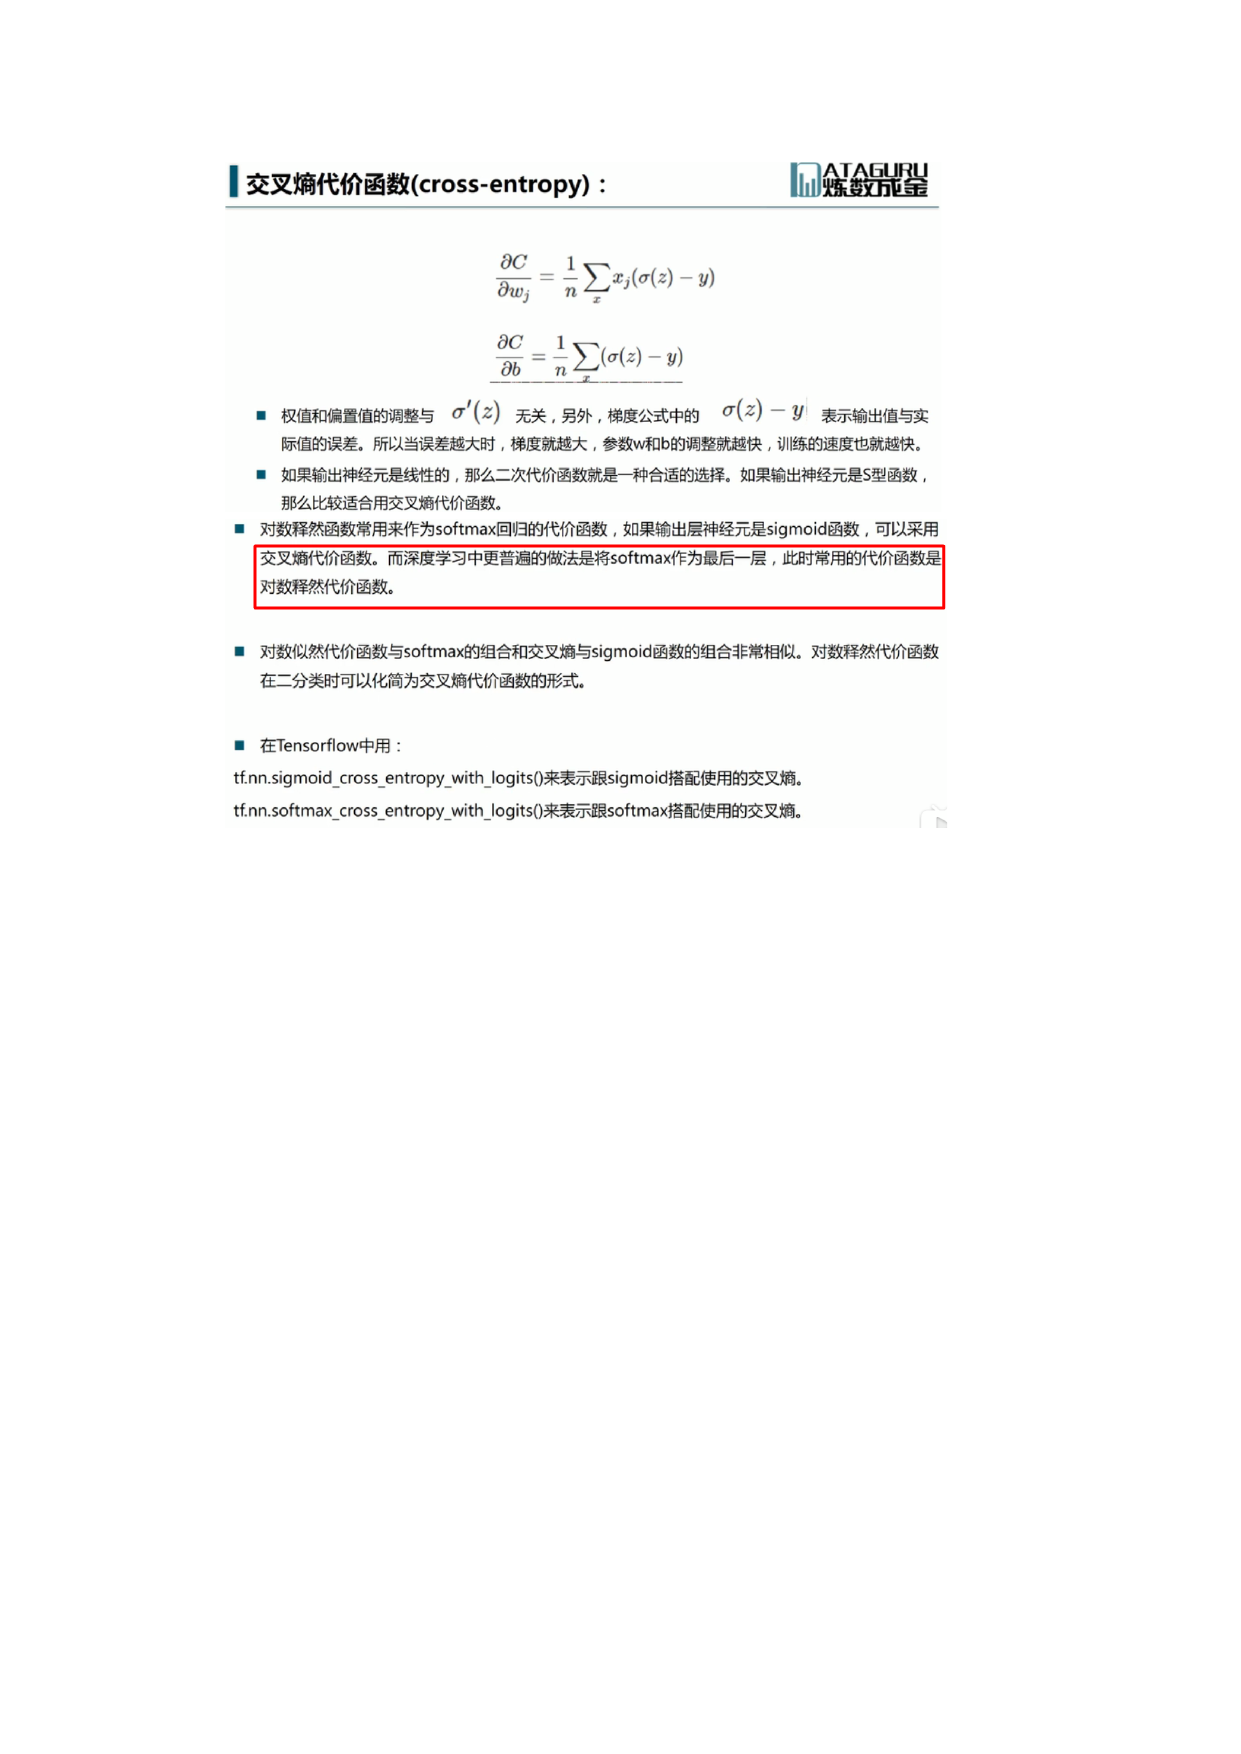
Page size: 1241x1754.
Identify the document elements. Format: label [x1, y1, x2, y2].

picture [225, 162, 942, 512]
picture [225, 519, 948, 828]
